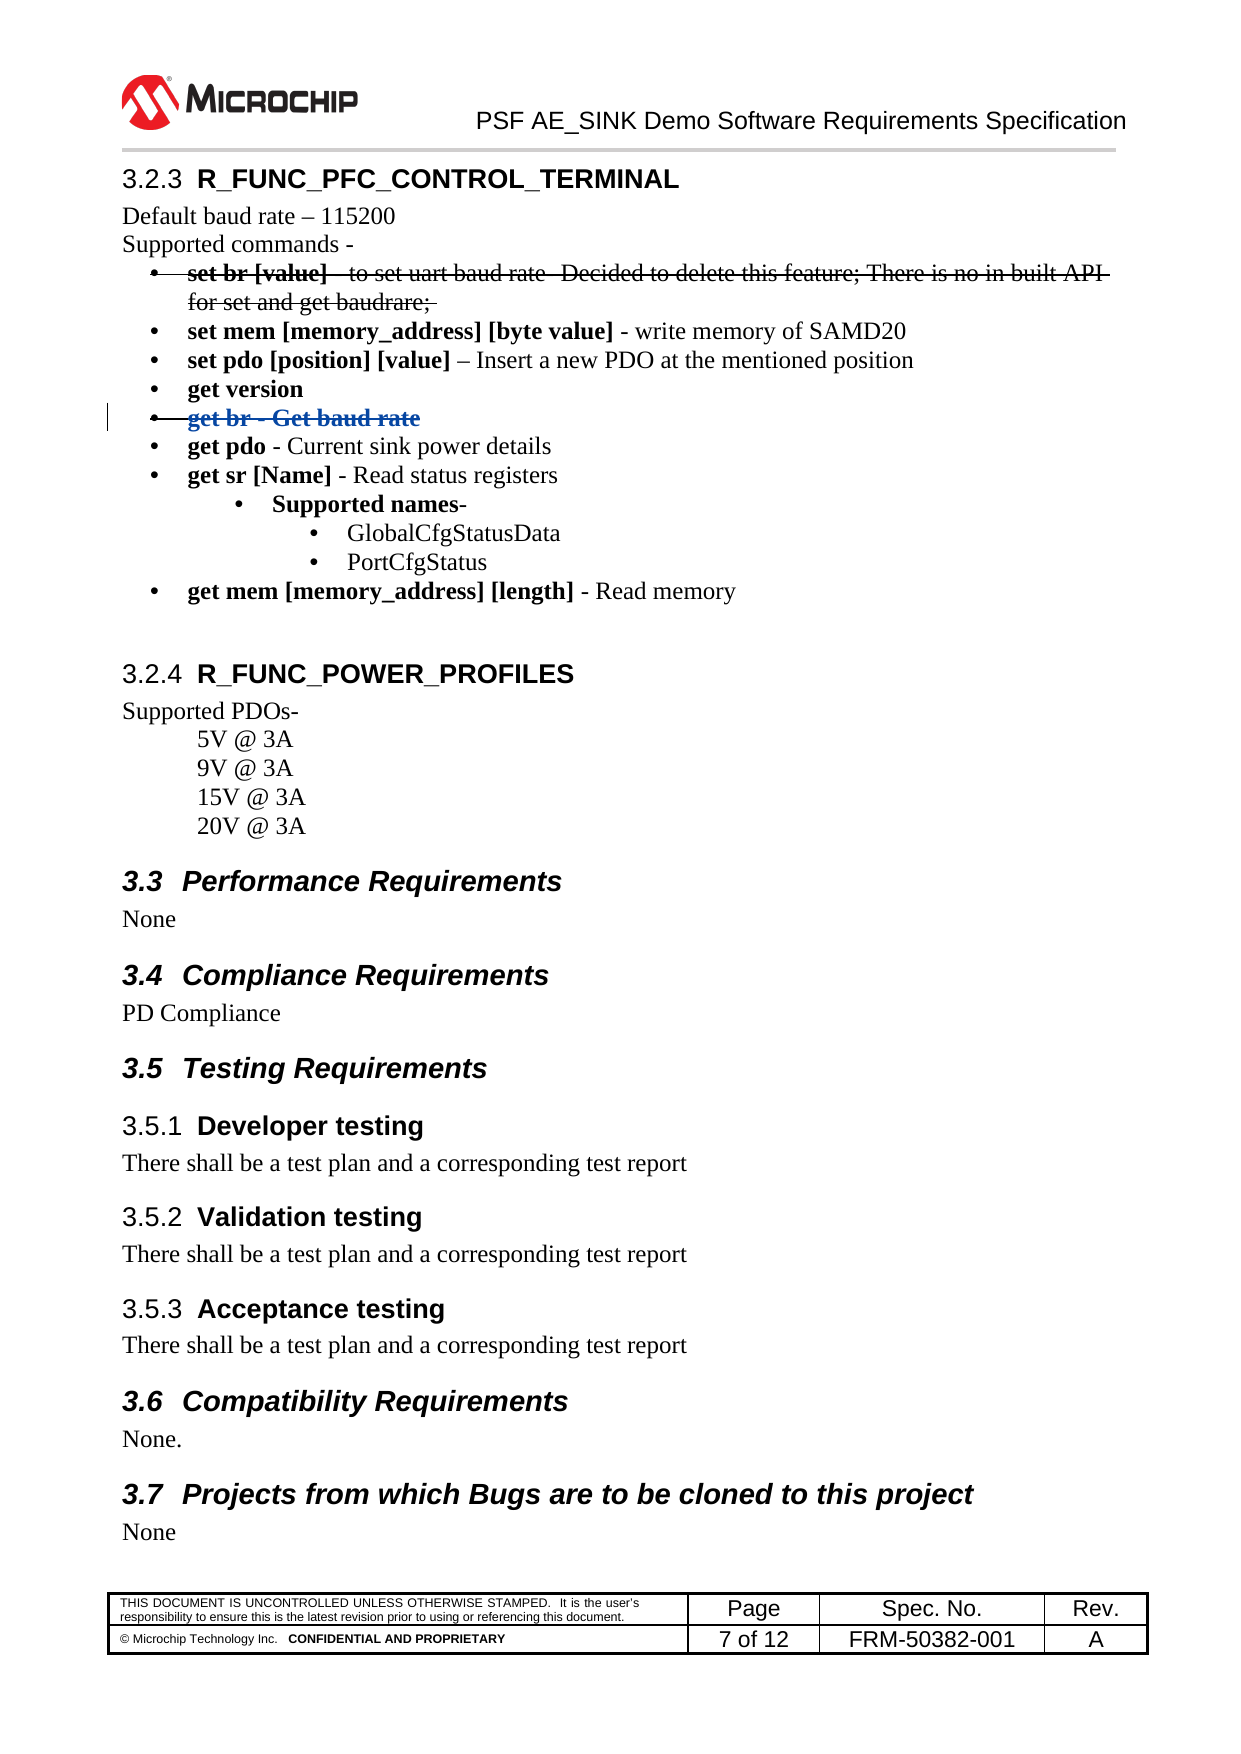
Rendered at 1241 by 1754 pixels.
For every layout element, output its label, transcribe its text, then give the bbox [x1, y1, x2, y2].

list get mem [memory_address] [length] - Read memory [150, 576, 1134, 604]
text 5V @ 3A [197, 724, 1134, 753]
text 20V @ 3A [197, 811, 1134, 839]
list set mem [memory_address] [byte value] - write memory of SAMD20 [150, 316, 1134, 345]
subtitle Performance Requirements [122, 864, 1134, 898]
list Supported names- [234, 489, 1134, 518]
subtitle R_FUNC_PFC_CONTROL_TERMINAL [122, 163, 1134, 194]
subtitle Testing Requirements [122, 1052, 1134, 1085]
subtitle Validation testing [122, 1201, 1134, 1233]
subtitle Compliance Requirements [122, 958, 1134, 992]
text None [122, 1517, 1134, 1546]
subtitle Projects from which Bugs are to be cloned to this project [122, 1477, 1134, 1511]
text Supported PDOs- [122, 696, 1134, 724]
list get pdo - Current sink power details [150, 431, 1134, 460]
list get sr [Name] - Read status registers [150, 460, 1134, 489]
text There shall be a test plan and a corresponding test report [122, 1330, 1134, 1359]
picture [121, 75, 358, 130]
text Default baud rate – 115200 [122, 201, 1134, 229]
subtitle Acceptance testing [122, 1293, 1134, 1324]
text There shall be a test plan and a corresponding test report [122, 1148, 1134, 1176]
list PortCfgStatus [309, 547, 1134, 576]
text 9V @ 3A [197, 753, 1134, 782]
text Supported commands - [122, 229, 1134, 258]
text 15V @ 3A [197, 782, 1134, 811]
list get version [150, 374, 1134, 402]
list set br [value] - to set uart baud rate- Decided to delete this feature; There is no in built API for set and get baudrare; [150, 258, 1134, 316]
text There shall be a test plan and a corresponding test report [122, 1239, 1134, 1268]
list GlobalCfgStatusData [309, 518, 1134, 547]
list get br - Get baud rate [150, 402, 1134, 431]
subtitle R_FUNC_POWER_PROFILES [122, 658, 1134, 689]
subtitle Developer testing [122, 1110, 1134, 1141]
text None. [122, 1424, 1134, 1452]
text PD Compliance [122, 998, 1134, 1027]
text None [122, 904, 1134, 933]
list set pdo [position] [value] – Insert a new PDO at the mentioned position [150, 345, 1134, 374]
subtitle Compatibility Requirements [122, 1384, 1134, 1417]
